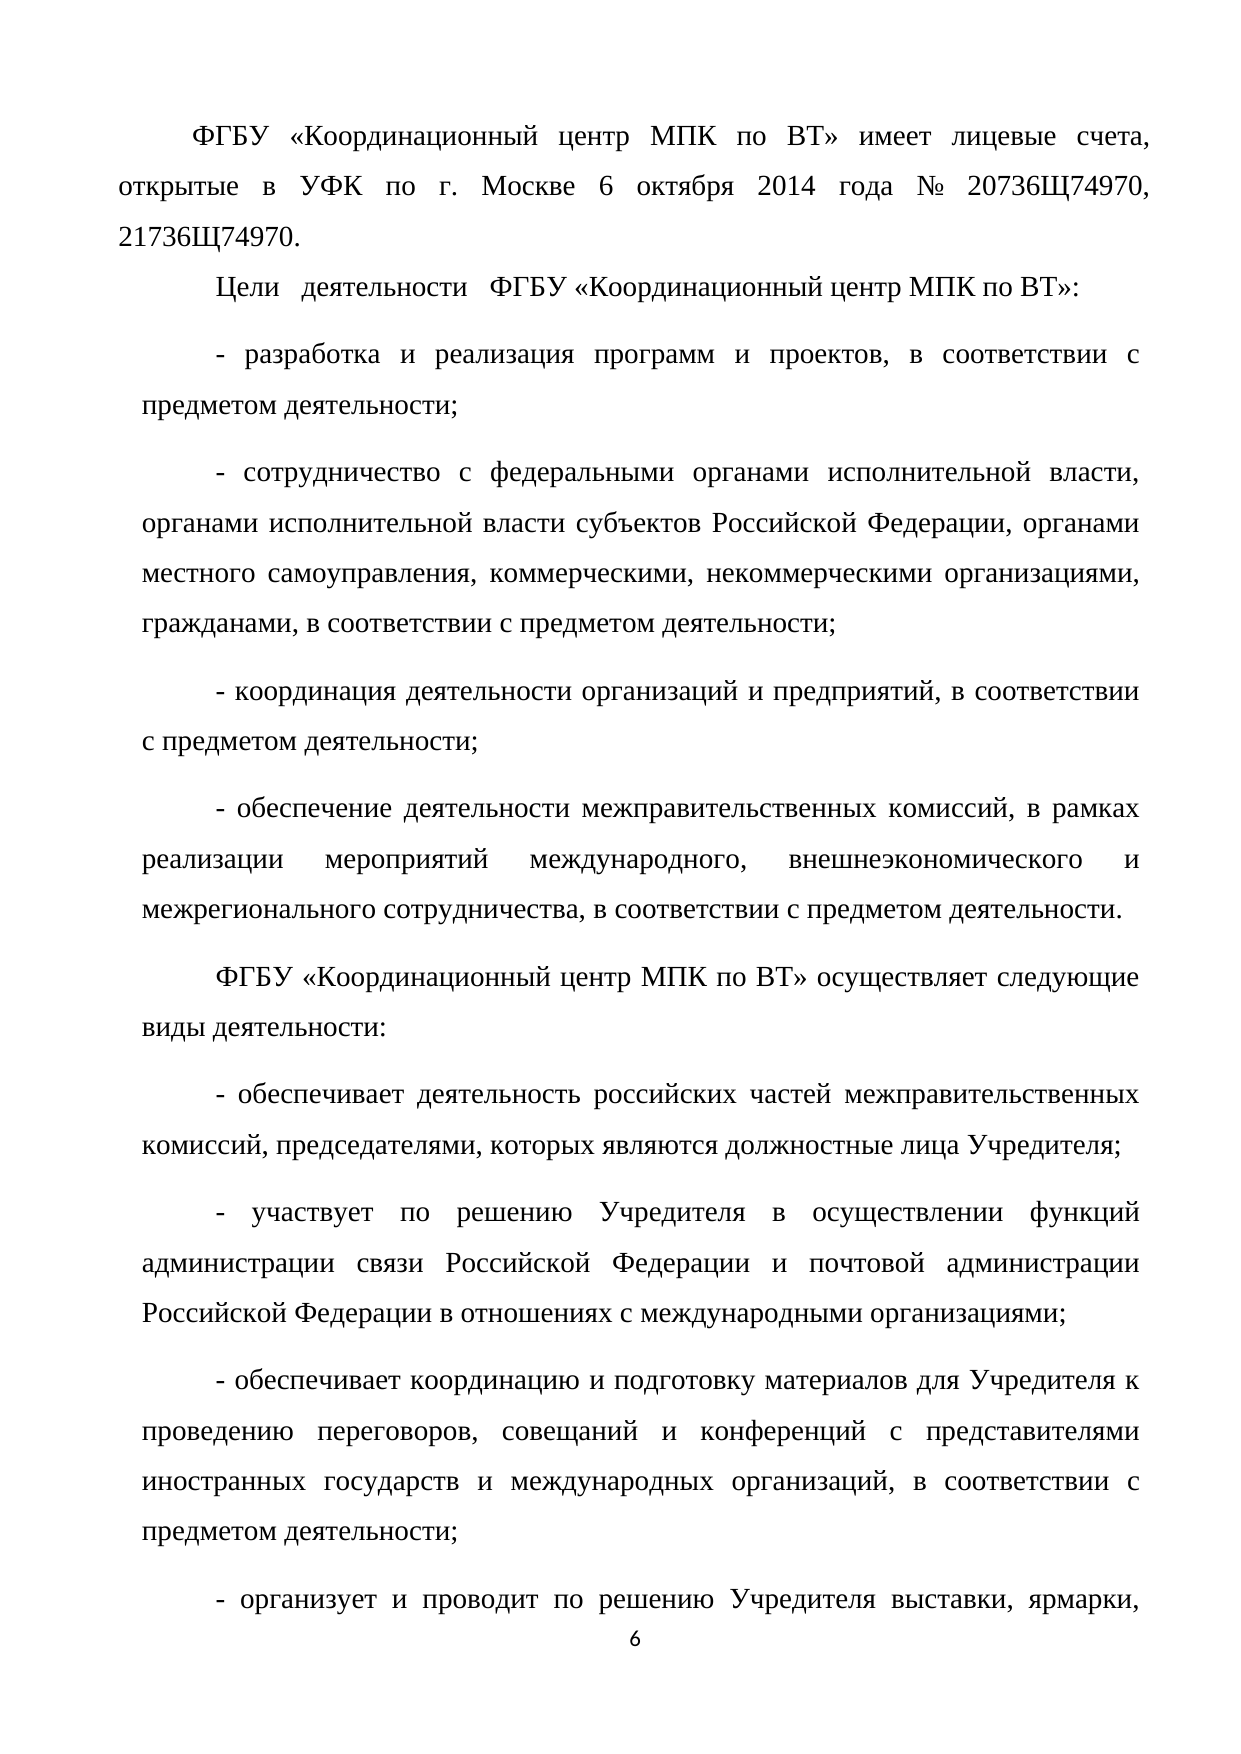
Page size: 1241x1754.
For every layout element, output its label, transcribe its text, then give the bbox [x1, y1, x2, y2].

table_cell - координация деятельности организаций и предприятий, в соответствии с предметом деятельности; [130, 673, 1152, 791]
table_cell - разработка и реализация программ и проектов, в соответствии с предметом деятельности; [130, 337, 1152, 454]
table_header Цели деятельности ФГБУ «Координационный центр МПК по ВТ»: [130, 269, 1152, 337]
table_cell - обеспечение деятельности межправительственных комиссий, в рамках реализации мероприятий международного, внешнеэкономического и межрегионального сотрудничества, в соответствии с предметом деятельности. [130, 791, 1152, 959]
table_cell - сотрудничество с федеральными органами исполнительной власти, органами исполнительной власти субъектов Российской Федерации, органами местного самоуправления, коммерческими, некоммерческими организациями, гражданами, в соответствии с предметом деятельности; [130, 454, 1152, 673]
table_cell - обеспечивает деятельность российских частей межправительственных комиссий, председателями, которых являются должностные лица Учредителя; [130, 1077, 1152, 1194]
table_cell - участвует по решению Учредителя в осуществлении функций администрации связи Российской Федерации и почтовой администрации Российской Федерации в отношениях с международными организациями; [130, 1194, 1152, 1362]
table_cell - обеспечивает координацию и подготовку материалов для Учредителя к проведению переговоров, совещаний и конференций с представителями иностранных государств и международных организаций, в соответствии с предметом деятельности; [130, 1363, 1152, 1581]
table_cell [130, 1581, 1152, 1624]
text ФГБУ «Координационный центр МПК по ВТ» имеет лицевые счета, открытые в УФК по г. Москве 6 октября 2014 года № 20736Щ74970, 21736Щ74970. [118, 118, 1152, 252]
table_cell ФГБУ «Координационный центр МПК по ВТ» осуществляет следующие виды деятельности: [130, 959, 1152, 1077]
